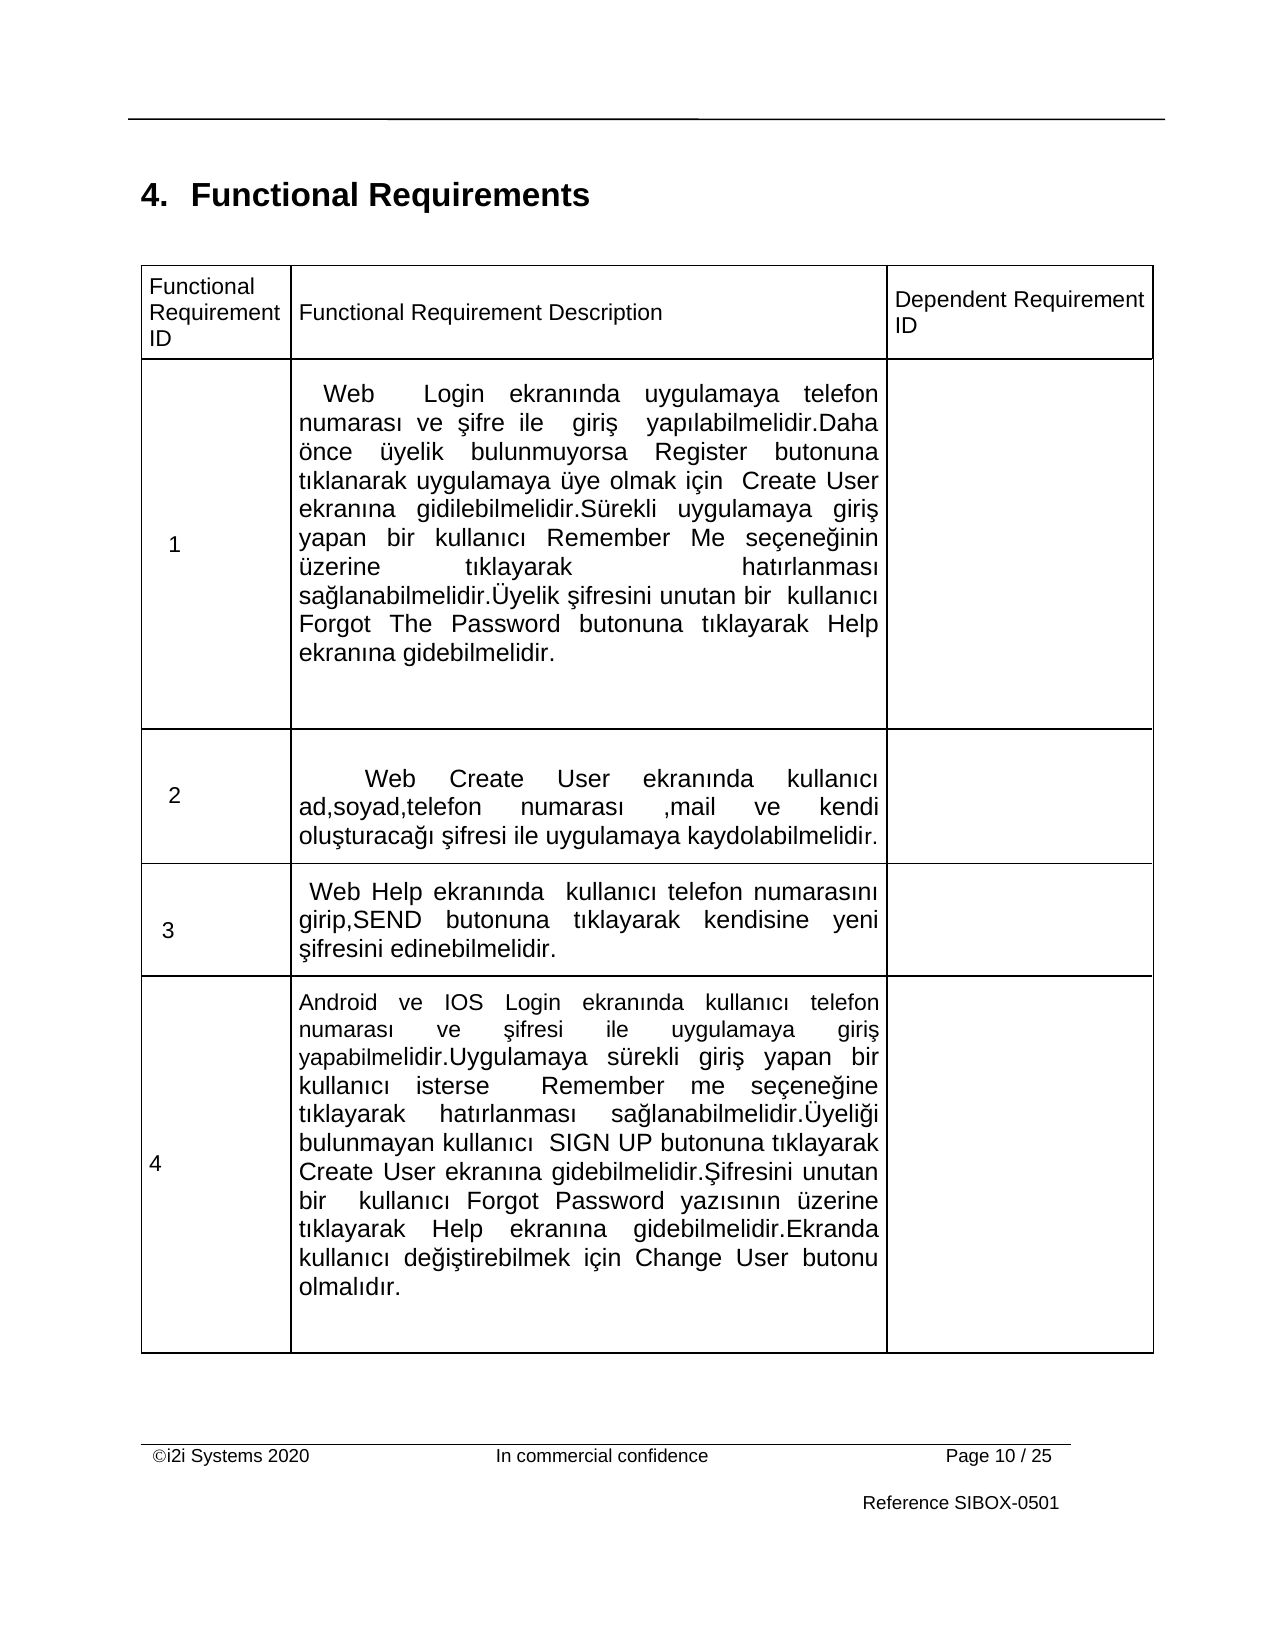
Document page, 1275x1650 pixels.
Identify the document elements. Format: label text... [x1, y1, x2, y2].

table_header Dependent Requirement ID [888, 266, 1152, 358]
table_cell Android ve IOS Login ekranında kullanıcı telefon numarası ve şifresi ile uygulamaya giriş yapabilmelidir.Uygulamaya sürekli giriş yapan bir kullanıcı isterse Remember me seçeneğine tıklayarak hatırlanması sağlanabilmelidir.Üyeliği bulunmayan kullanıcı SIGN UP butonuna tıklayarak Create User ekranına gidebilmelidir.Şifresini unutan bir kullanıcı Forgot Password yazısının üzerine tıklayarak Help ekranına gidebilmelidir.Ekranda kullanıcı değiştirebilmek için Change User butonu olmalıdır. [292, 977, 886, 1352]
table_cell Web Create User ekranında kullanıcı ad,soyad,telefon numarası ,mail ve kendi oluşturacağı şifresi ile uygulamaya kaydolabilmelidir. [292, 730, 886, 862]
table_cell 2 [142, 730, 290, 862]
table_cell [888, 863, 1153, 975]
table_cell 1 [142, 360, 290, 728]
subtitle Functional Requirements [141, 175, 1191, 213]
table_cell [888, 728, 1153, 862]
table_cell [888, 359, 1153, 728]
table_cell 3 [142, 864, 290, 975]
table_header Functional Requirement ID [142, 266, 290, 358]
table_cell Web Login ekranında uygulamaya telefon numarası ve şifre ile giriş yapılabilmelidir.Daha önce üyelik bulunmuyorsa Register butonuna tıklanarak uygulamaya üye olmak için Create User ekranına gidilebilmelidir.Sürekli uygulamaya giriş yapan bir kullanıcı Remember Me seçeneğinin üzerine tıklayarak hatırlanması sağlanabilmelidir.Üyelik şifresini unutan bir kullanıcı Forgot The Password butonuna tıklayarak Help ekranına gidebilmelidir. [292, 360, 886, 728]
table_cell [888, 975, 1153, 1352]
table_header Functional Requirement Description [292, 266, 886, 358]
table_cell 4 [142, 977, 290, 1352]
table_cell Web Help ekranında kullanıcı telefon numarasını girip,SEND butonuna tıklayarak kendisine yeni şifresini edinebilmelidir. [292, 864, 886, 975]
